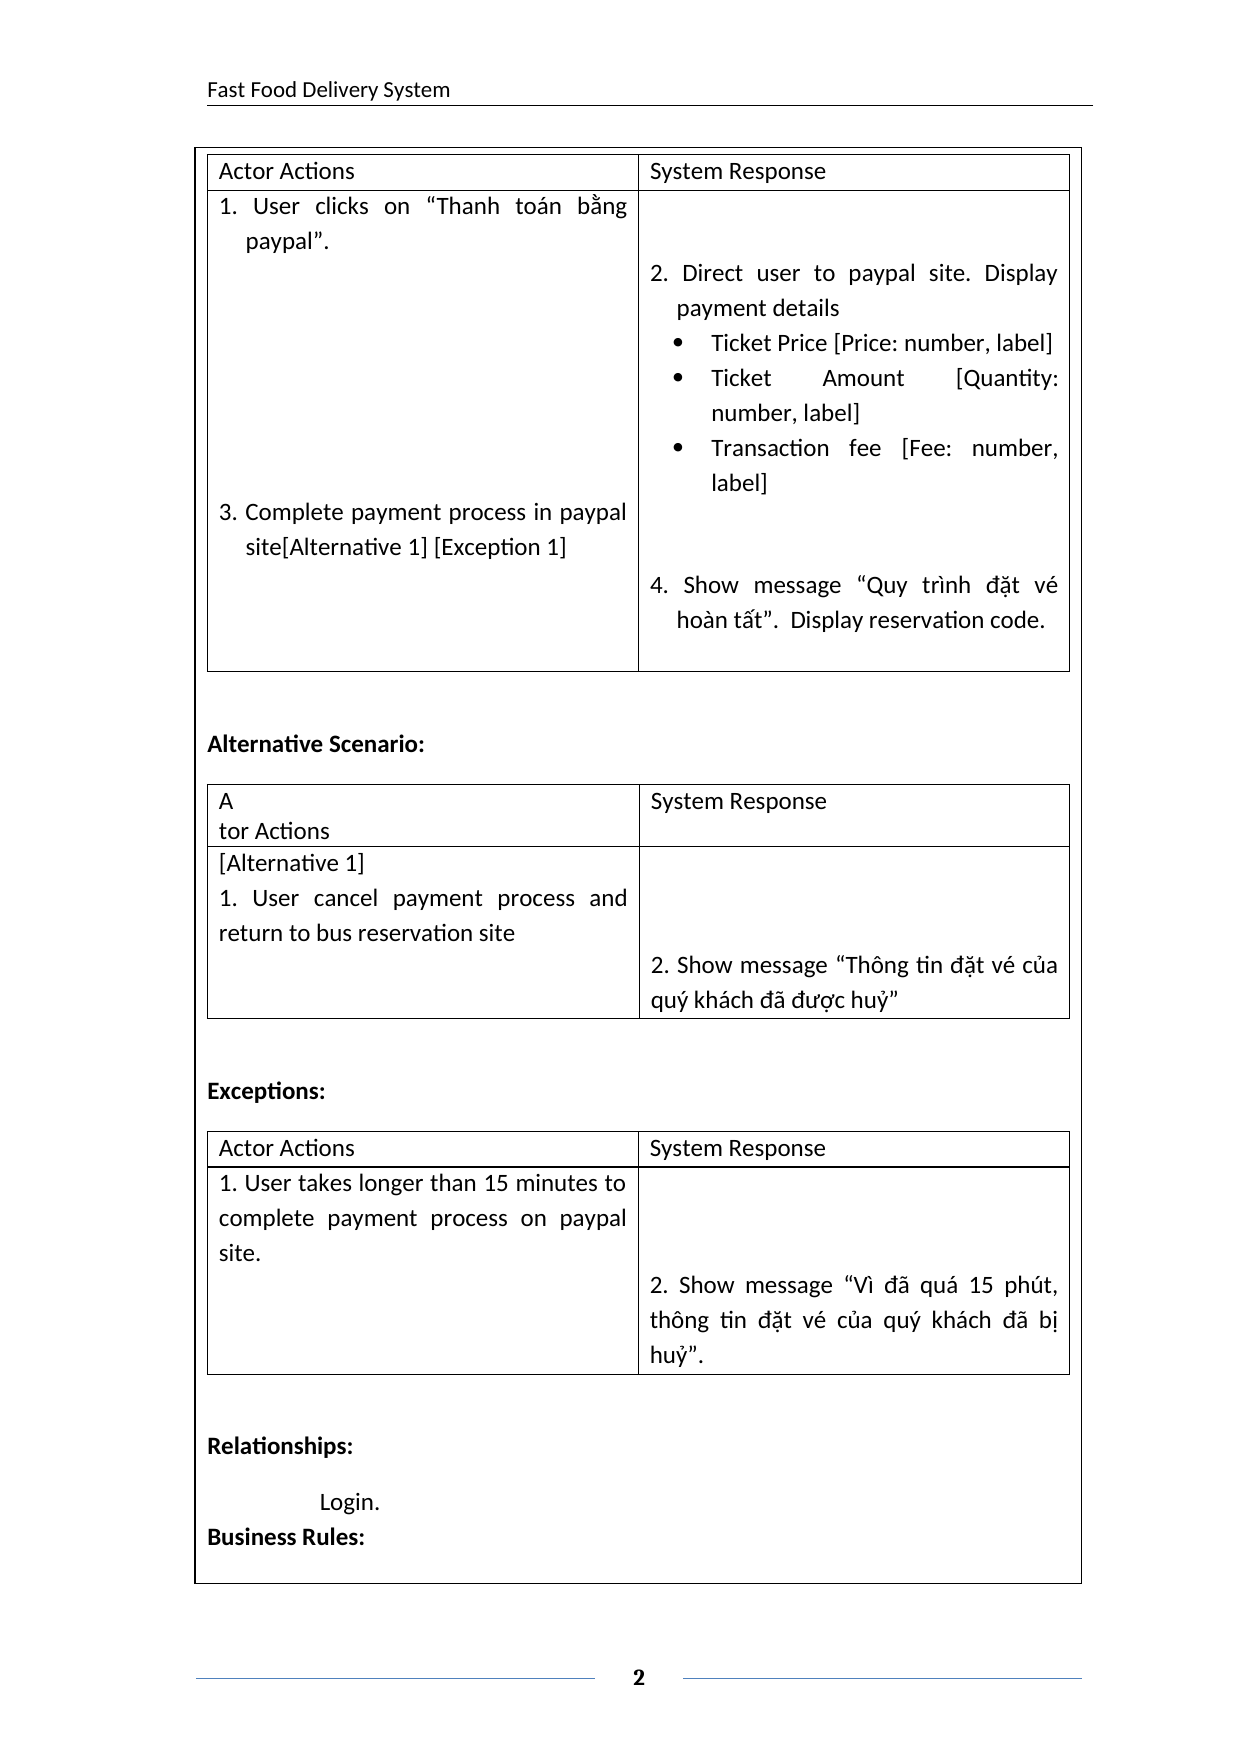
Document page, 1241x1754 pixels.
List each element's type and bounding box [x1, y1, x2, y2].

table_cell [196, 148, 1081, 1583]
